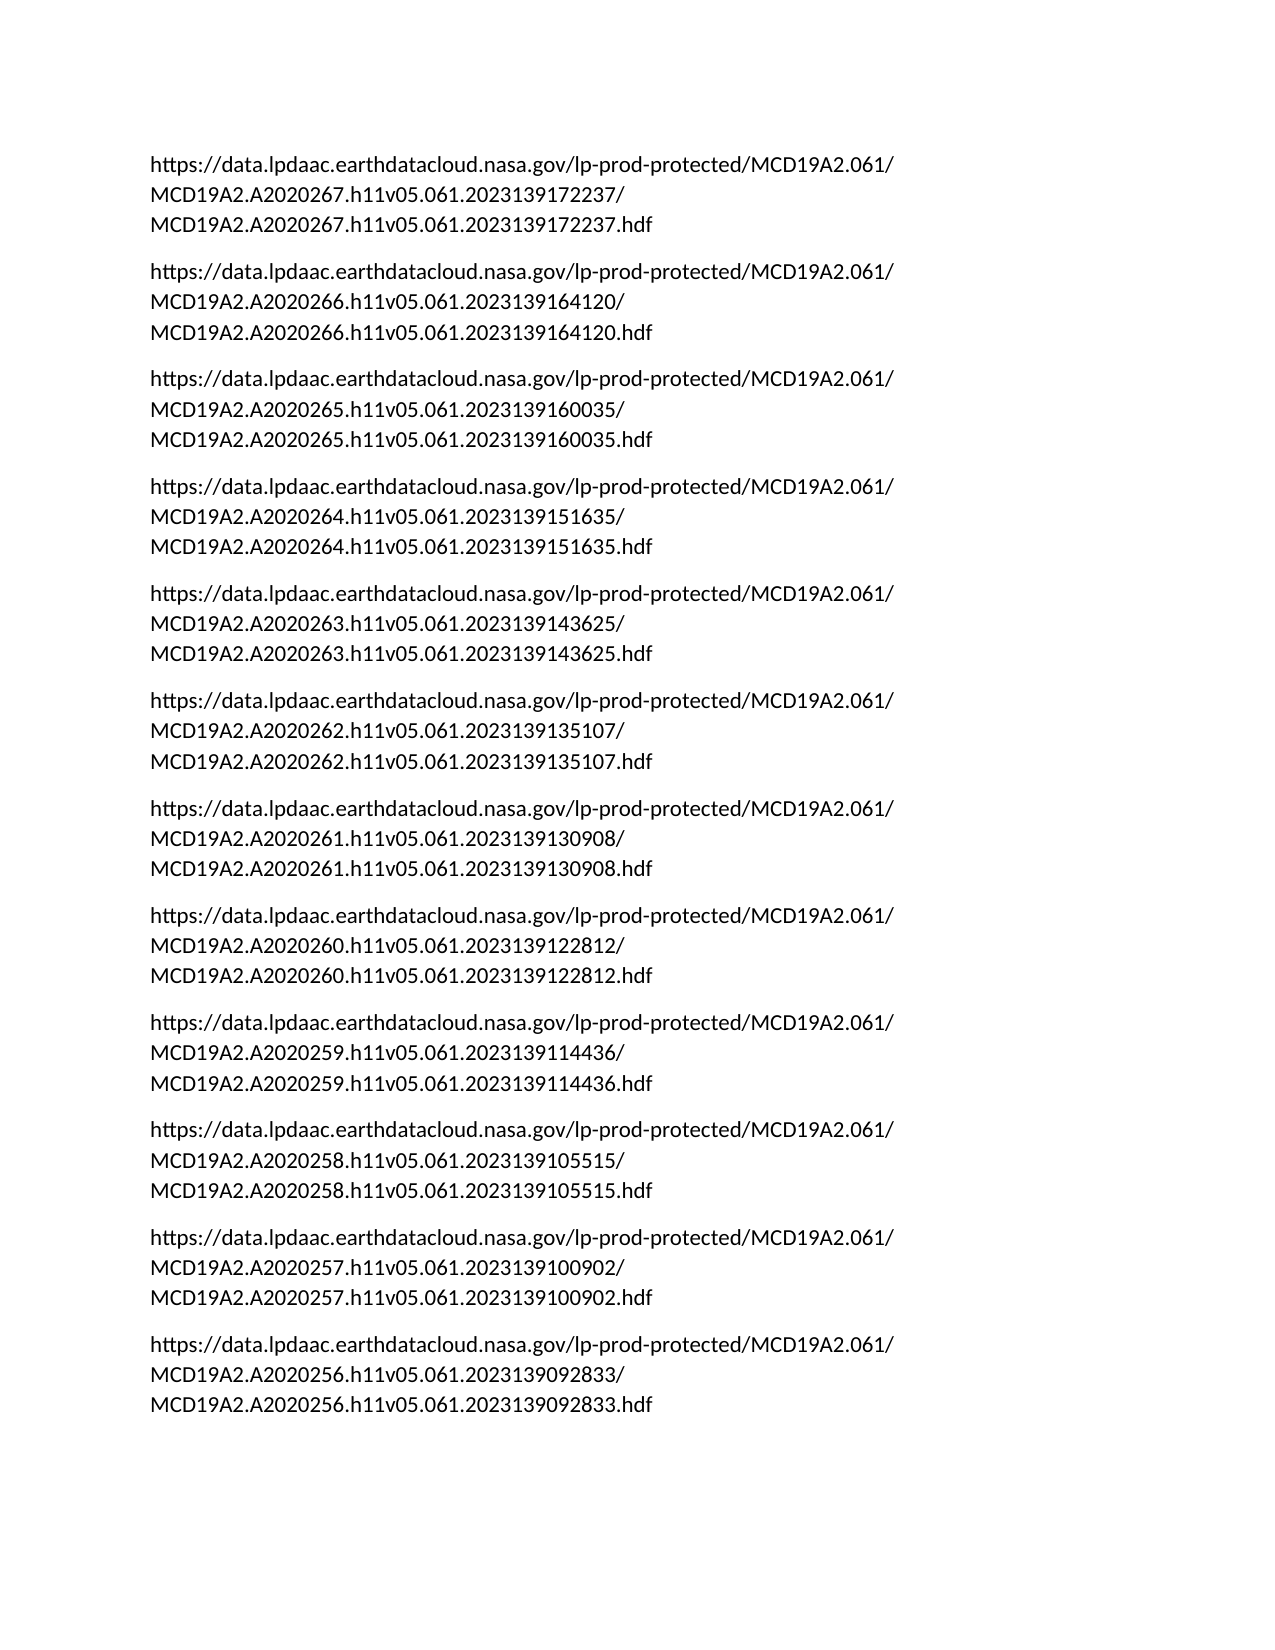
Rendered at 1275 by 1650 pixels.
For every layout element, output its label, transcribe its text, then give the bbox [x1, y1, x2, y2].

text https://data.lpdaac.earthdatacloud.nasa.gov/lp-prod-protected/MCD19A2.061/MCD19A2.A2020264.h11v05.061.2023139151635/MCD19A2.A2020264.h11v05.061.2023139151635.hdf [150, 472, 1125, 560]
text https://data.lpdaac.earthdatacloud.nasa.gov/lp-prod-protected/MCD19A2.061/MCD19A2.A2020267.h11v05.061.2023139172237/MCD19A2.A2020267.h11v05.061.2023139172237.hdf [150, 150, 1125, 238]
text https://data.lpdaac.earthdatacloud.nasa.gov/lp-prod-protected/MCD19A2.061/MCD19A2.A2020256.h11v05.061.2023139092833/MCD19A2.A2020256.h11v05.061.2023139092833.hdf [150, 1330, 1125, 1419]
text https://data.lpdaac.earthdatacloud.nasa.gov/lp-prod-protected/MCD19A2.061/MCD19A2.A2020257.h11v05.061.2023139100902/MCD19A2.A2020257.h11v05.061.2023139100902.hdf [150, 1223, 1125, 1311]
text https://data.lpdaac.earthdatacloud.nasa.gov/lp-prod-protected/MCD19A2.061/MCD19A2.A2020262.h11v05.061.2023139135107/MCD19A2.A2020262.h11v05.061.2023139135107.hdf [150, 686, 1125, 775]
text https://data.lpdaac.earthdatacloud.nasa.gov/lp-prod-protected/MCD19A2.061/MCD19A2.A2020265.h11v05.061.2023139160035/MCD19A2.A2020265.h11v05.061.2023139160035.hdf [150, 364, 1125, 453]
text https://data.lpdaac.earthdatacloud.nasa.gov/lp-prod-protected/MCD19A2.061/MCD19A2.A2020258.h11v05.061.2023139105515/MCD19A2.A2020258.h11v05.061.2023139105515.hdf [150, 1116, 1125, 1204]
text https://data.lpdaac.earthdatacloud.nasa.gov/lp-prod-protected/MCD19A2.061/MCD19A2.A2020266.h11v05.061.2023139164120/MCD19A2.A2020266.h11v05.061.2023139164120.hdf [150, 257, 1125, 346]
text https://data.lpdaac.earthdatacloud.nasa.gov/lp-prod-protected/MCD19A2.061/MCD19A2.A2020259.h11v05.061.2023139114436/MCD19A2.A2020259.h11v05.061.2023139114436.hdf [150, 1008, 1125, 1097]
text https://data.lpdaac.earthdatacloud.nasa.gov/lp-prod-protected/MCD19A2.061/MCD19A2.A2020260.h11v05.061.2023139122812/MCD19A2.A2020260.h11v05.061.2023139122812.hdf [150, 901, 1125, 989]
text https://data.lpdaac.earthdatacloud.nasa.gov/lp-prod-protected/MCD19A2.061/MCD19A2.A2020263.h11v05.061.2023139143625/MCD19A2.A2020263.h11v05.061.2023139143625.hdf [150, 579, 1125, 668]
text https://data.lpdaac.earthdatacloud.nasa.gov/lp-prod-protected/MCD19A2.061/MCD19A2.A2020261.h11v05.061.2023139130908/MCD19A2.A2020261.h11v05.061.2023139130908.hdf [150, 794, 1125, 882]
